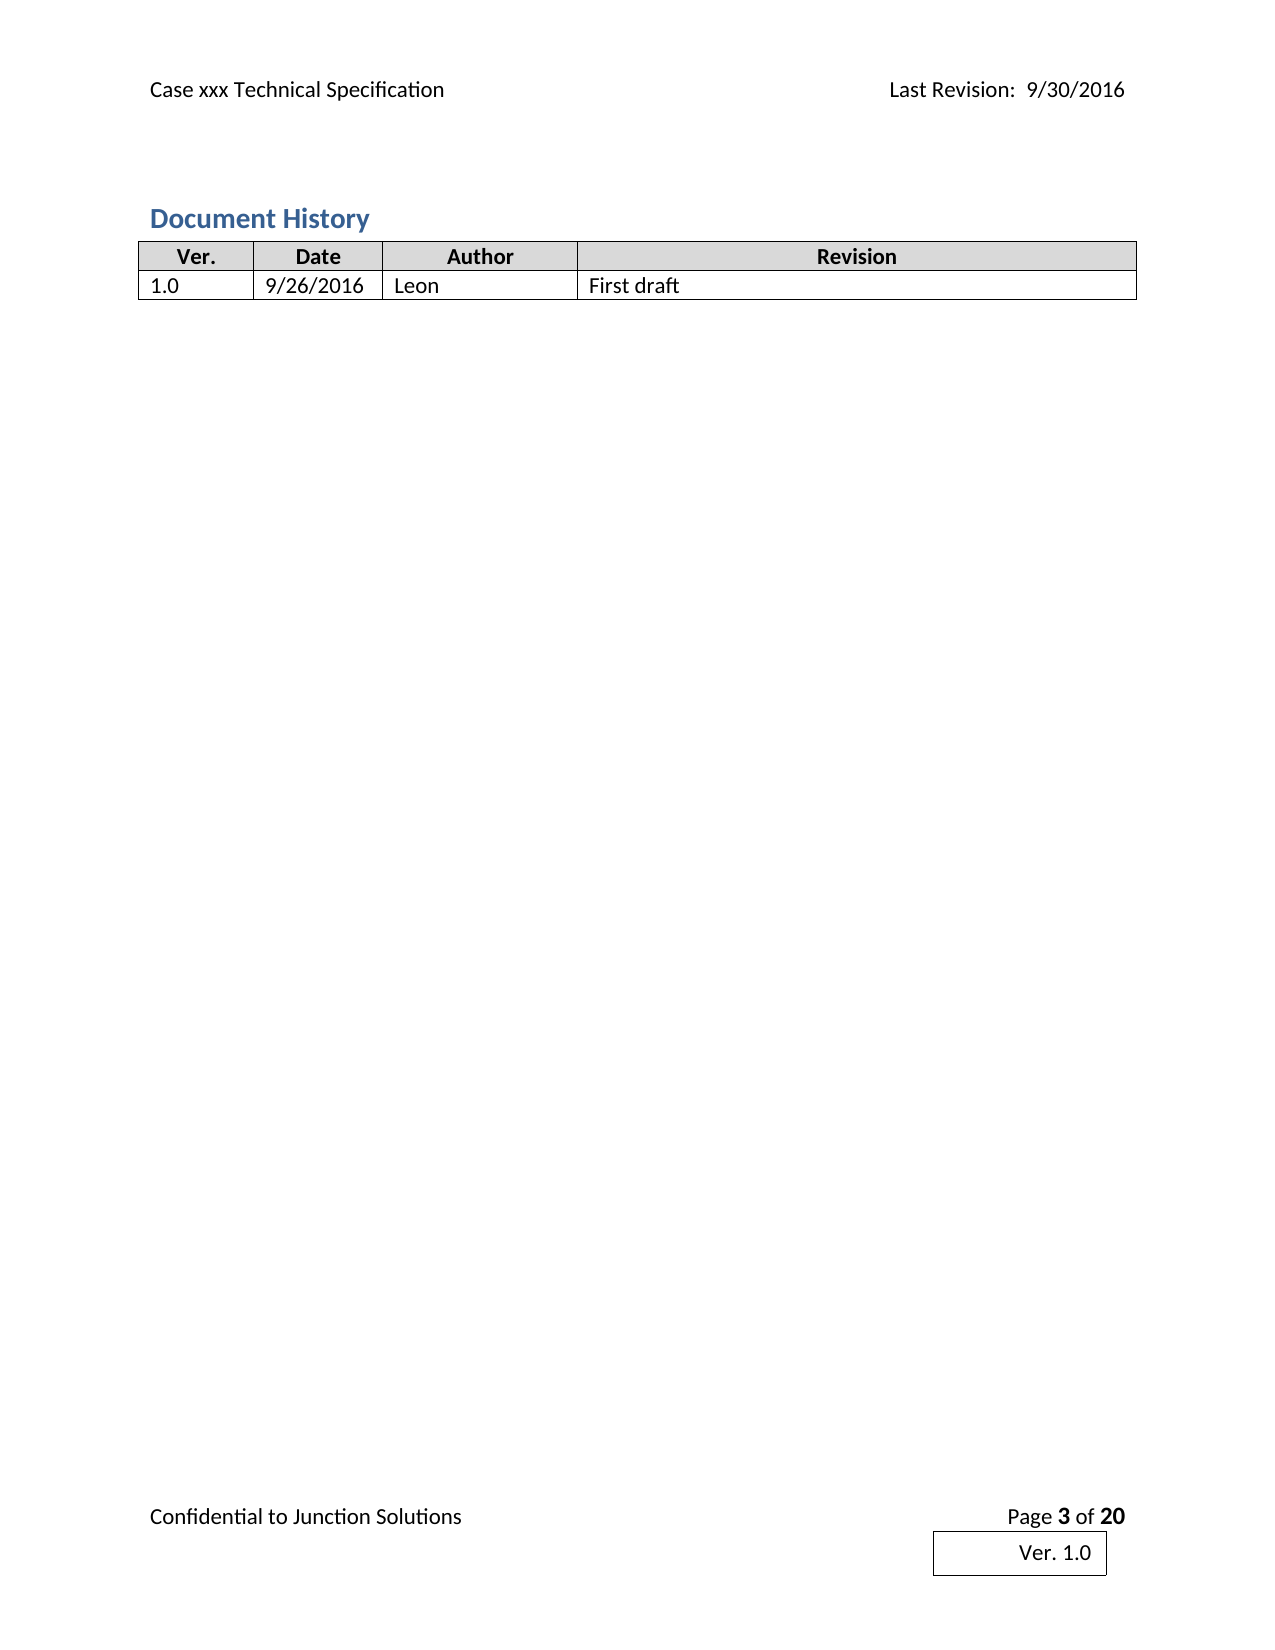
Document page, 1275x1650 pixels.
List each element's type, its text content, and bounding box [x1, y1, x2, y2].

table_cell Leon [383, 271, 577, 299]
table_header Revision [578, 242, 1136, 270]
table_header Date [254, 242, 382, 270]
table_cell 1.0 [139, 271, 253, 299]
table_header Ver. [139, 242, 253, 270]
table_cell First draft [578, 271, 1136, 299]
table_header Author [383, 242, 577, 270]
table_cell 9/26/2016 [254, 271, 382, 299]
subtitle Document History [150, 200, 1125, 236]
